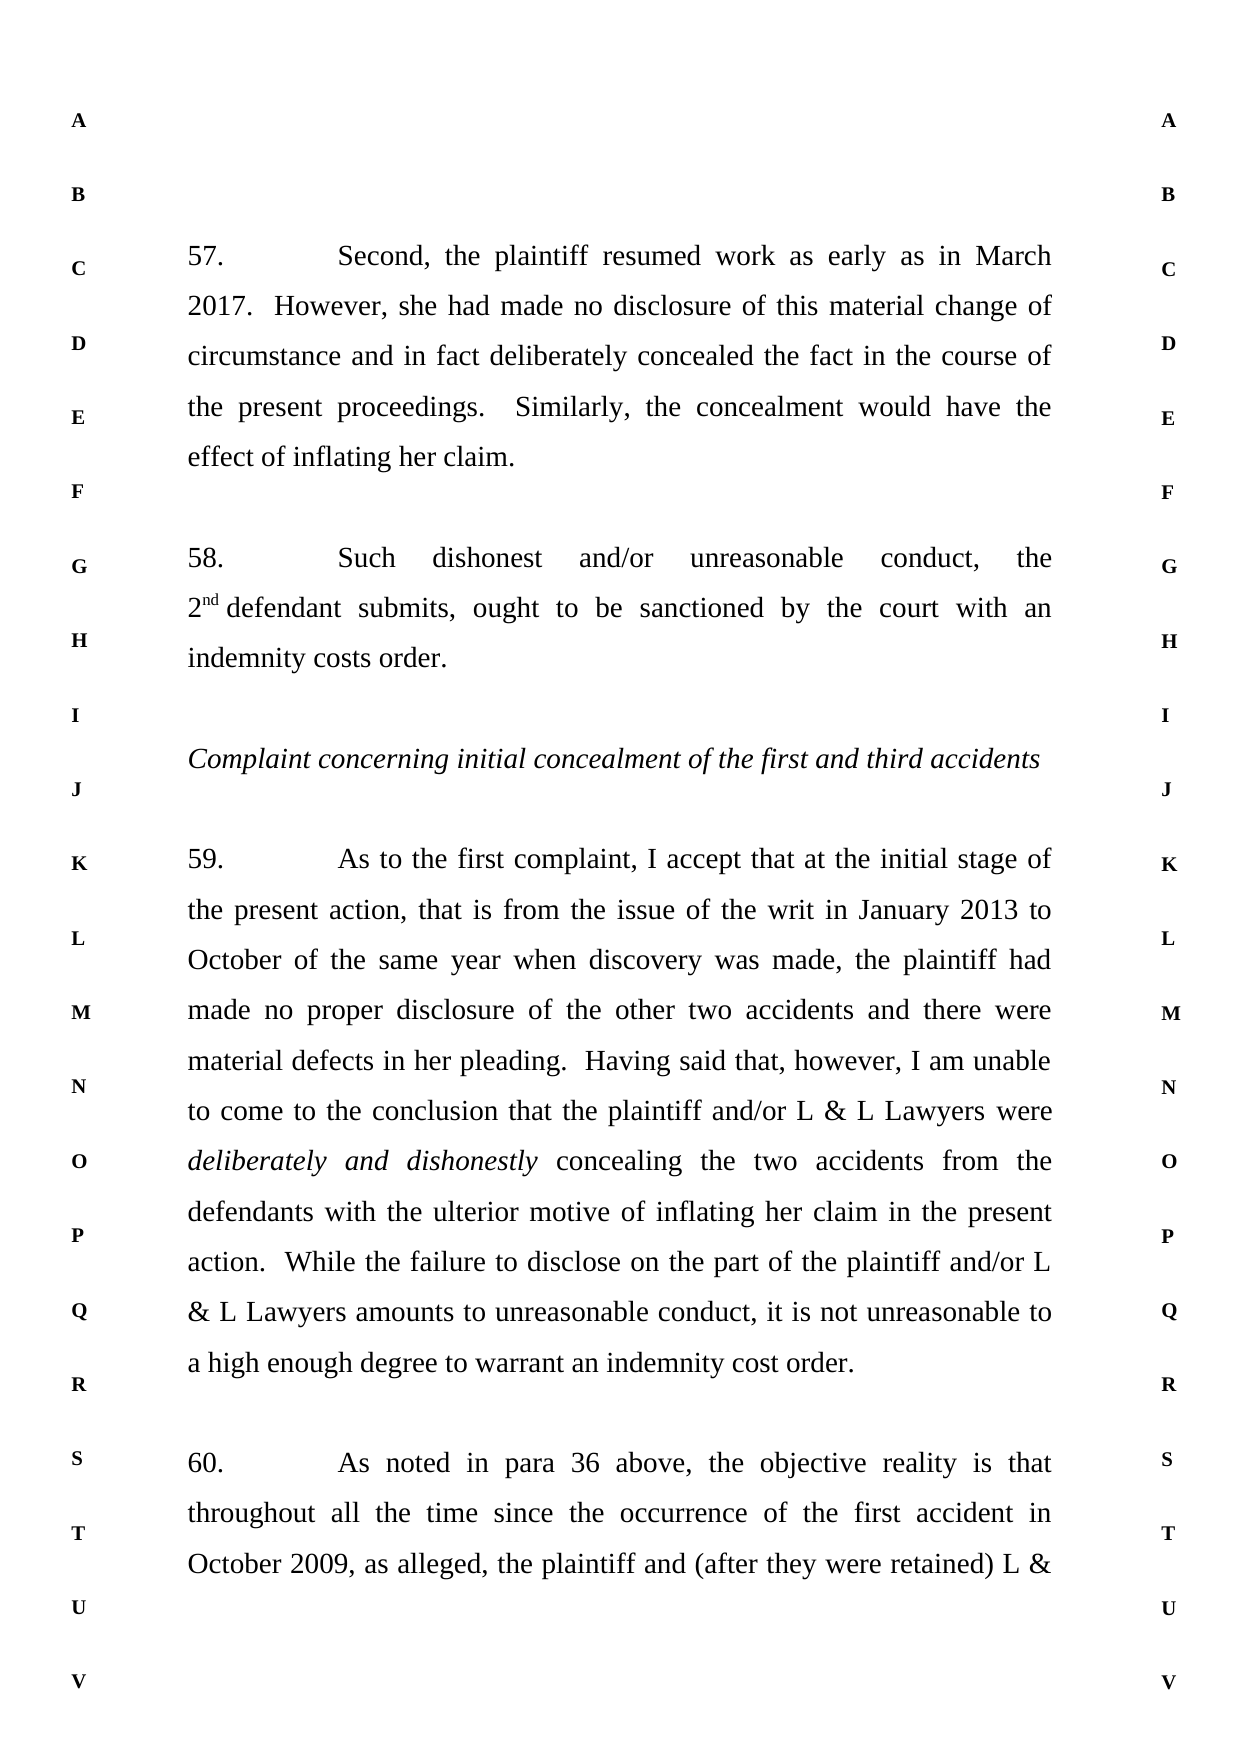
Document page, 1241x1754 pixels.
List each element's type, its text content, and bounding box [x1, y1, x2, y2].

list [187, 1445, 1053, 1579]
list As to the first complaint, I accept that at the initial stage of the present action, that is from the issue of the writ in January 2013 to October of the same year when discovery was made, the plaintiff had made no proper disclosure of the other two accidents and there were material defects in her pleading. Having said that, however, I am unable to come to the conclusion that the plaintiff and/or L & L Lawyers were deliberately and dishonestly concealing the two accidents from the defendants with the ulterior motive of inflating her claim in the present action. While the failure to disclose on the part of the plaintiff and/or L & L Lawyers amounts to unreasonable conduct, it is not unreasonable to a high enough degree to warrant an indemnity cost order. [187, 842, 1053, 1378]
list Second, the plaintiff resumed work as early as in March 2017. However, she had made no disclosure of this material change of circumstance and in fact deliberately concealed the fact in the course of the present proceedings. Similarly, the concealment would have the effect of inflating her claim. [187, 238, 1053, 473]
text Complaint concerning initial concealment of the first and third accidents [187, 741, 1053, 774]
list Such dishonest and/or unreasonable conduct, the 2nd defendant submits, ought to be sanctioned by the court with an indemnity costs order. [187, 540, 1053, 674]
